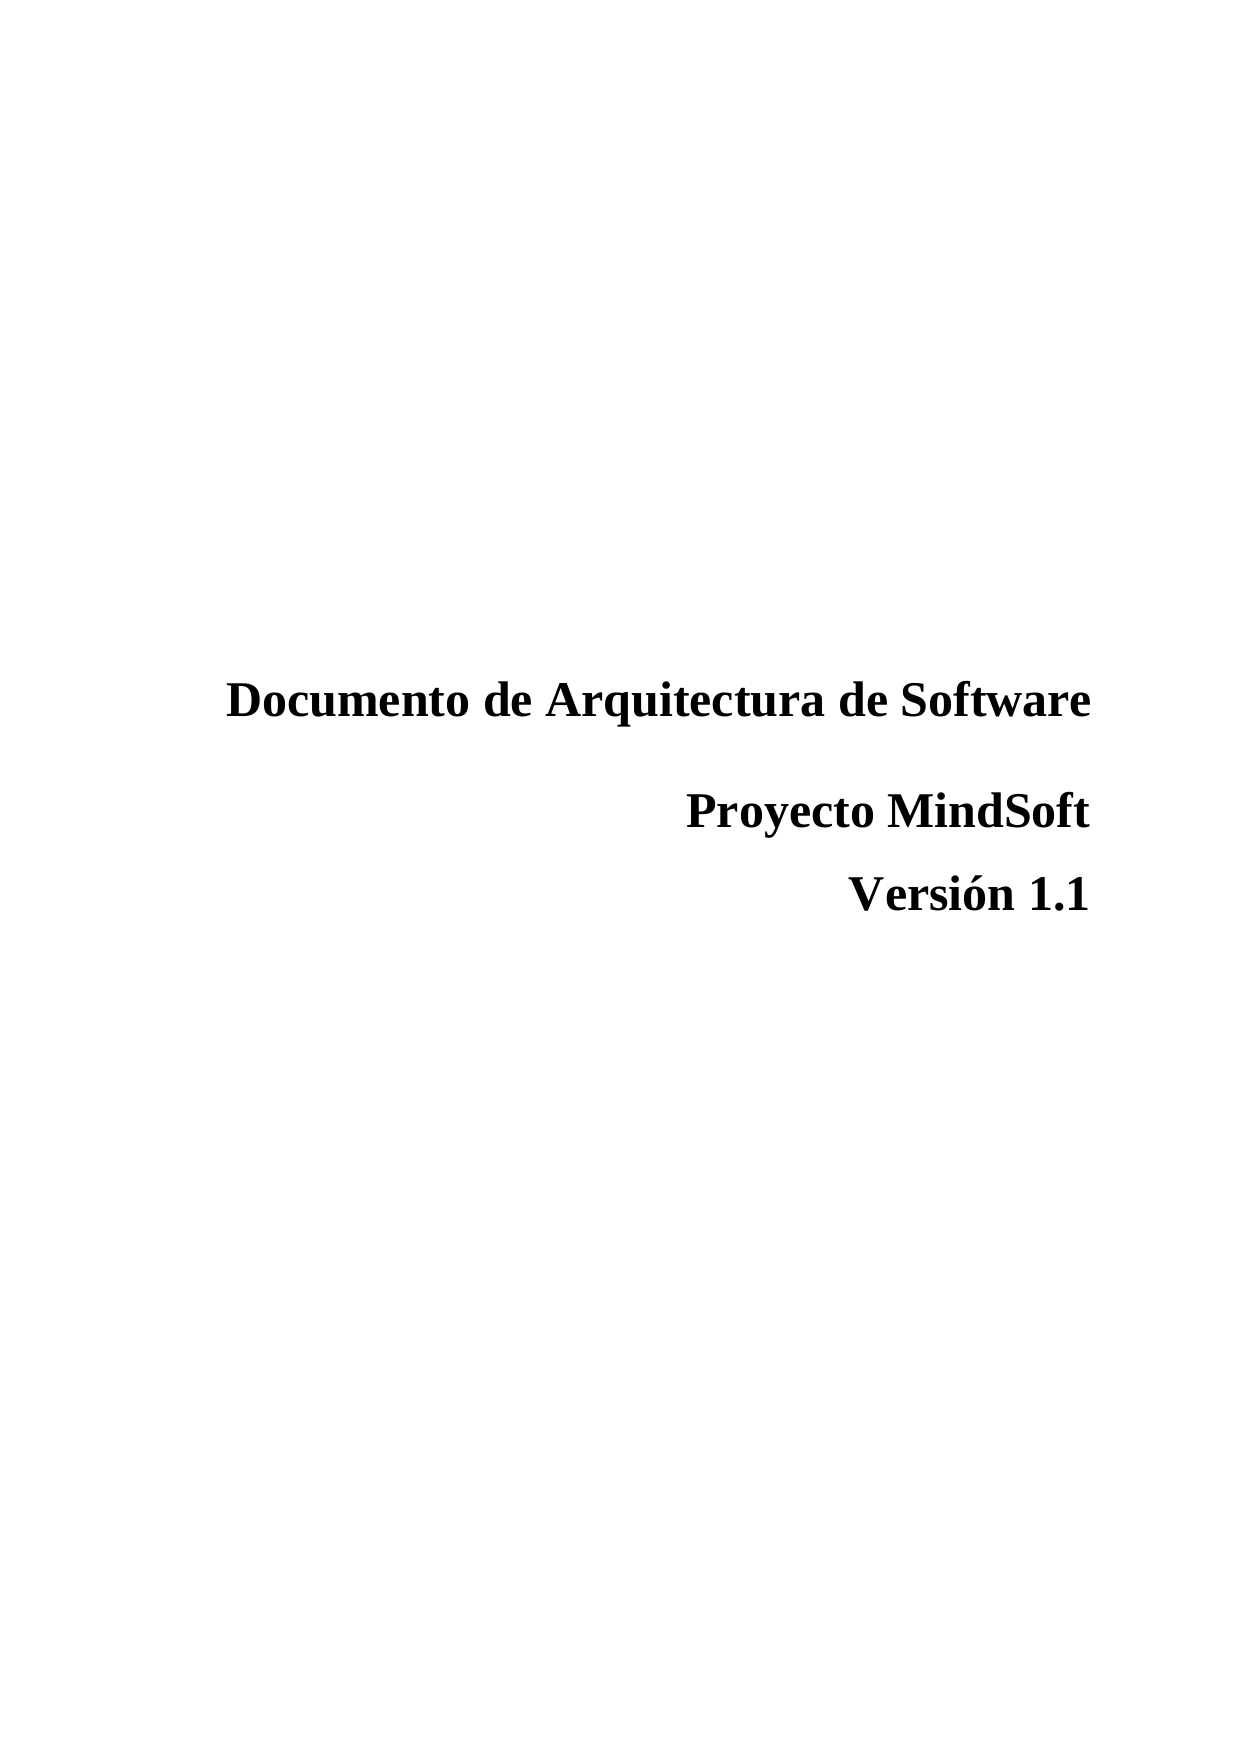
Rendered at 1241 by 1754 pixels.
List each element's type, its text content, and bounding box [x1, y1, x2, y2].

text Documento de Arquitectura de Software [148, 670, 1092, 727]
text Proyecto MindSoft [148, 781, 1090, 839]
text Versión 1.1 [148, 864, 1090, 921]
